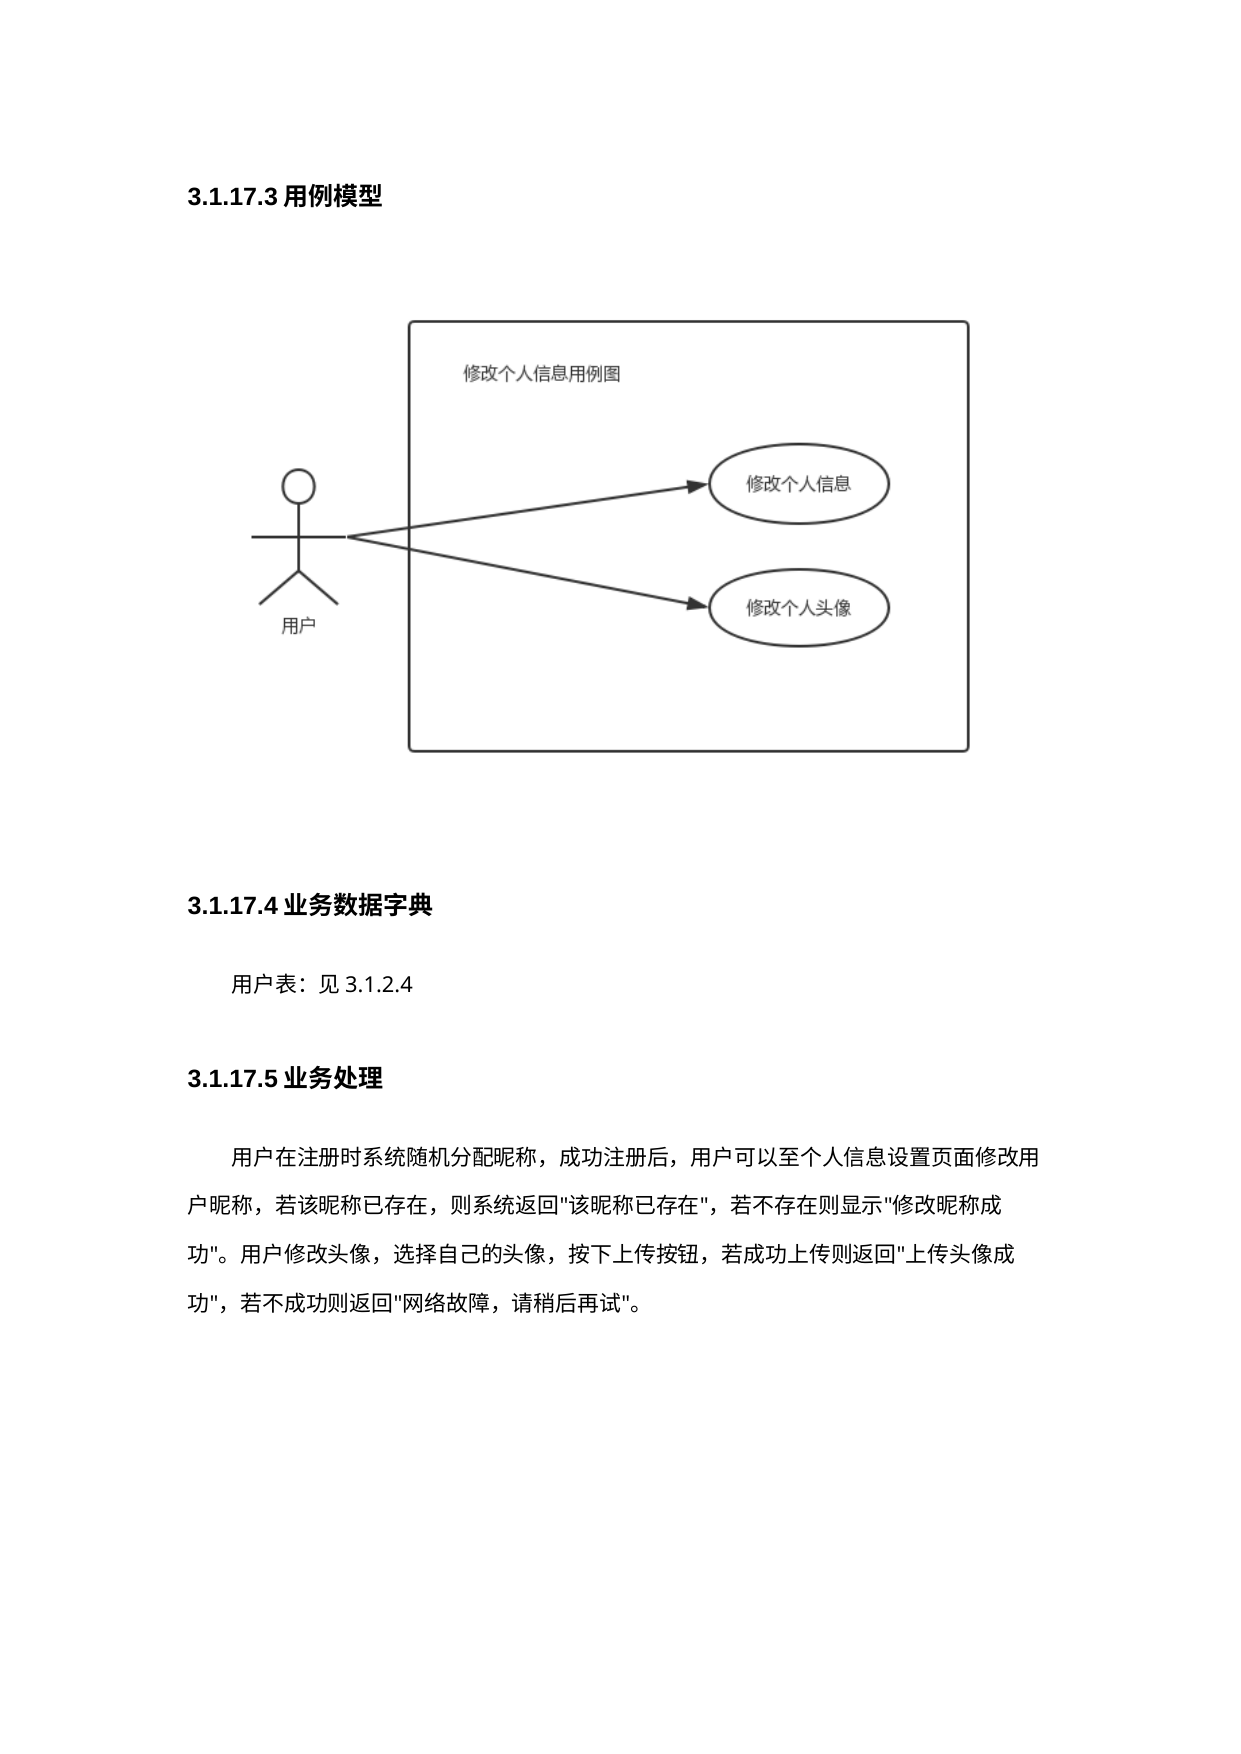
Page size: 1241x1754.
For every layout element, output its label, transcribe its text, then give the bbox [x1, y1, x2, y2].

subtitle 3.1.17.3用例模型 [187, 162, 1053, 227]
text 用户在注册时系统随机分配昵称，成功注册后，用户可以至个人信息设置页面修改用户昵称，若该昵称已存在，则系统返回"该昵称已存在"，若不存在则显示"修改昵称成功"。用户修改头像，选择自己的头像，按下上传按钮，若成功上传则返回"上传头像成功"，若不成功则返回"网络故障，请稍后再试"。 [187, 1139, 1053, 1318]
text 用户表：见3.1.2.4 [187, 967, 1053, 999]
subtitle 3.1.17.4业务数据字典 [187, 871, 1053, 936]
subtitle 3.1.17.5业务处理 [187, 1044, 1053, 1109]
picture [187, 257, 1052, 835]
